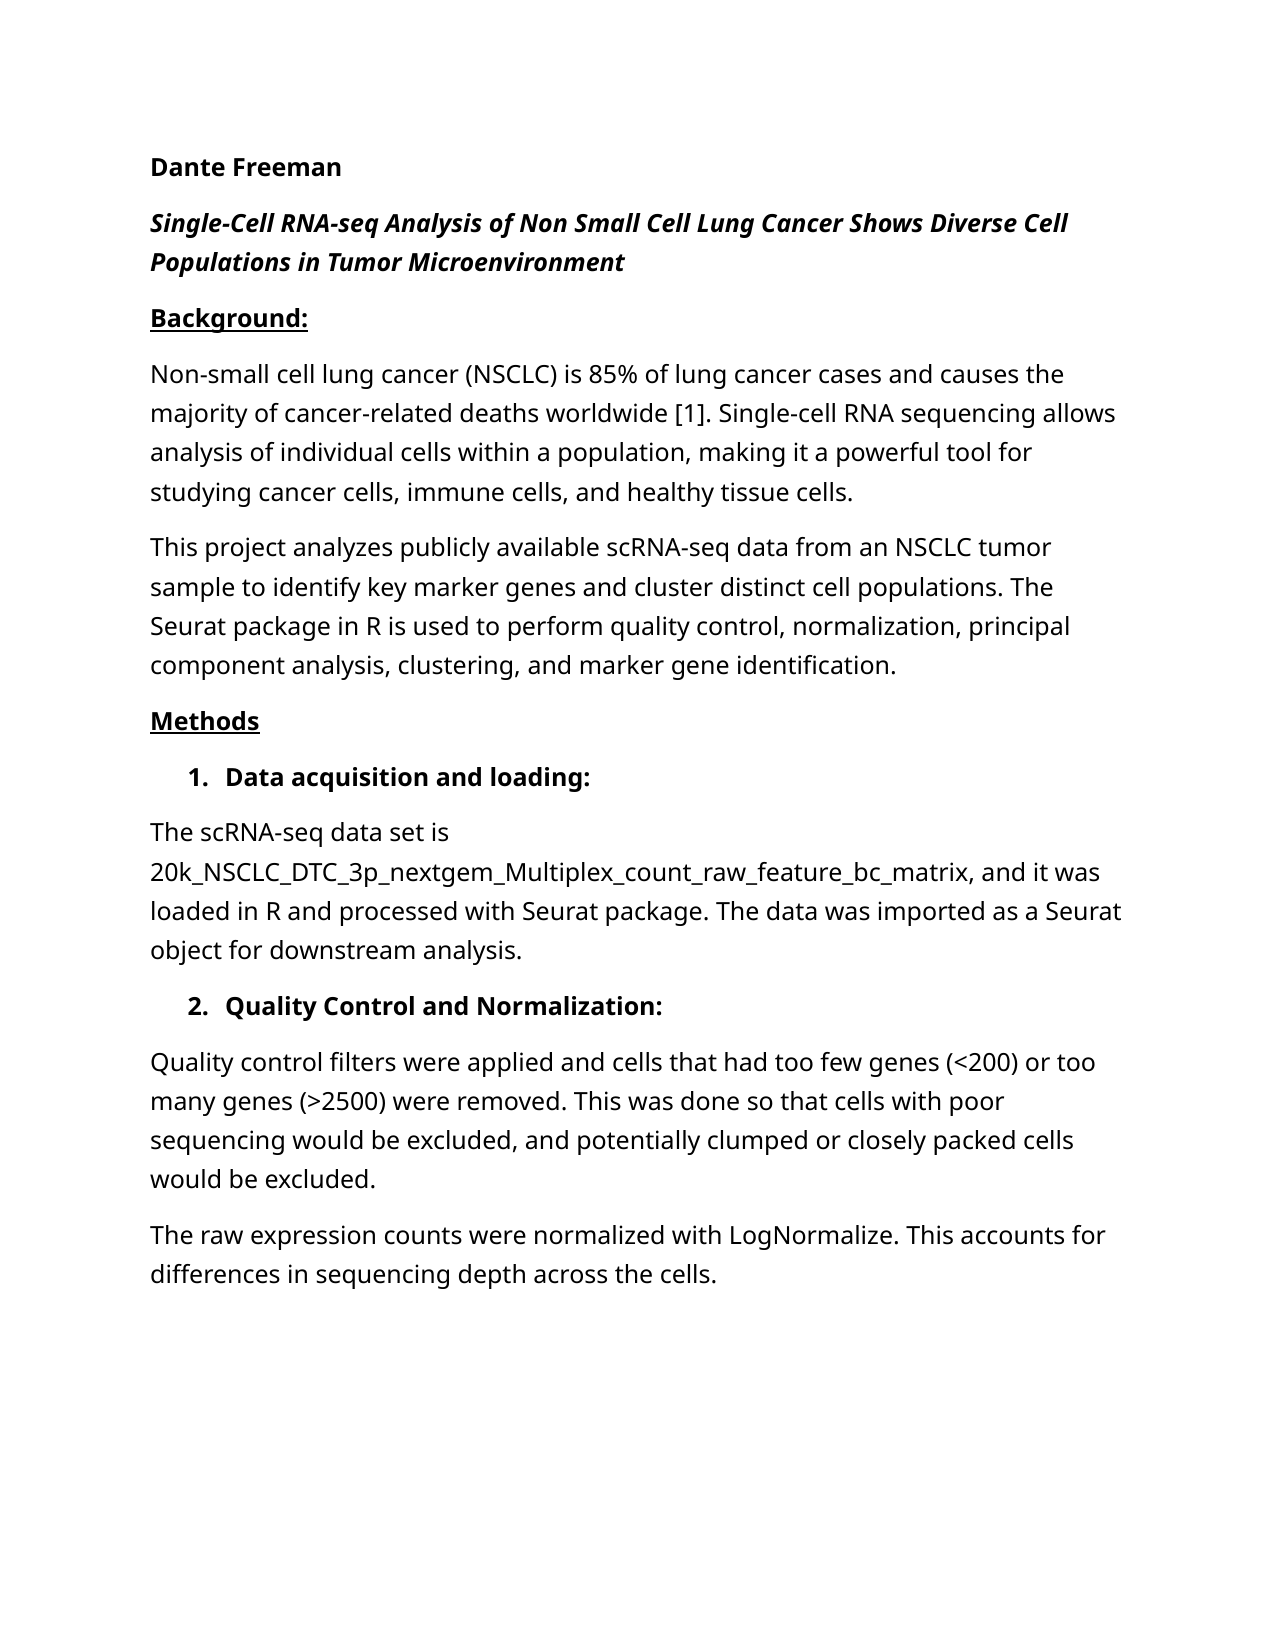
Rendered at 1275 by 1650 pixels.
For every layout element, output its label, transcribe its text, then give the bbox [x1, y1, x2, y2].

text Dante Freeman [150, 150, 1125, 184]
list Quality Control and Normalization: [187, 988, 1125, 1022]
list Data acquisition and loading: [187, 759, 1125, 793]
text Methods [150, 703, 1125, 737]
text Single-Cell RNA-seq Analysis of Non Small Cell Lung Cancer Shows Diverse Cell Populations in Tumor Microenvironment [150, 206, 1125, 279]
text This project analyzes publicly available scRNA-seq data from an NSCLC tumor sample to identify key marker genes and cluster distinct cell populations. The Seurat package in R is used to perform quality control, normalization, principal component analysis, clustering, and marker gene identification. [150, 530, 1125, 682]
text The raw expression counts were normalized with LogNormalize. This accounts for differences in sequencing depth across the cells. [150, 1217, 1125, 1291]
text Non-small cell lung cancer (NSCLC) is 85% of lung cancer cases and causes the majority of cancer-related deaths worldwide [1]. Single-cell RNA sequencing allows analysis of individual cells within a population, making it a powerful tool for studying cancer cells, immune cells, and healthy tissue cells. [150, 357, 1125, 508]
text Background: [150, 301, 1125, 335]
text Quality control filters were applied and cells that had too few genes (<200) or too many genes (>2500) were removed. This was done so that cells with poor sequencing would be excluded, and potentially clumped or closely packed cells would be excluded. [150, 1044, 1125, 1196]
text The scRNA-seq data set is 20k_NSCLC_DTC_3p_nextgem_Multiplex_count_raw_feature_bc_matrix, and it was loaded in R and processed with Seurat package. The data was imported as a Seurat object for downstream analysis. [150, 815, 1125, 967]
